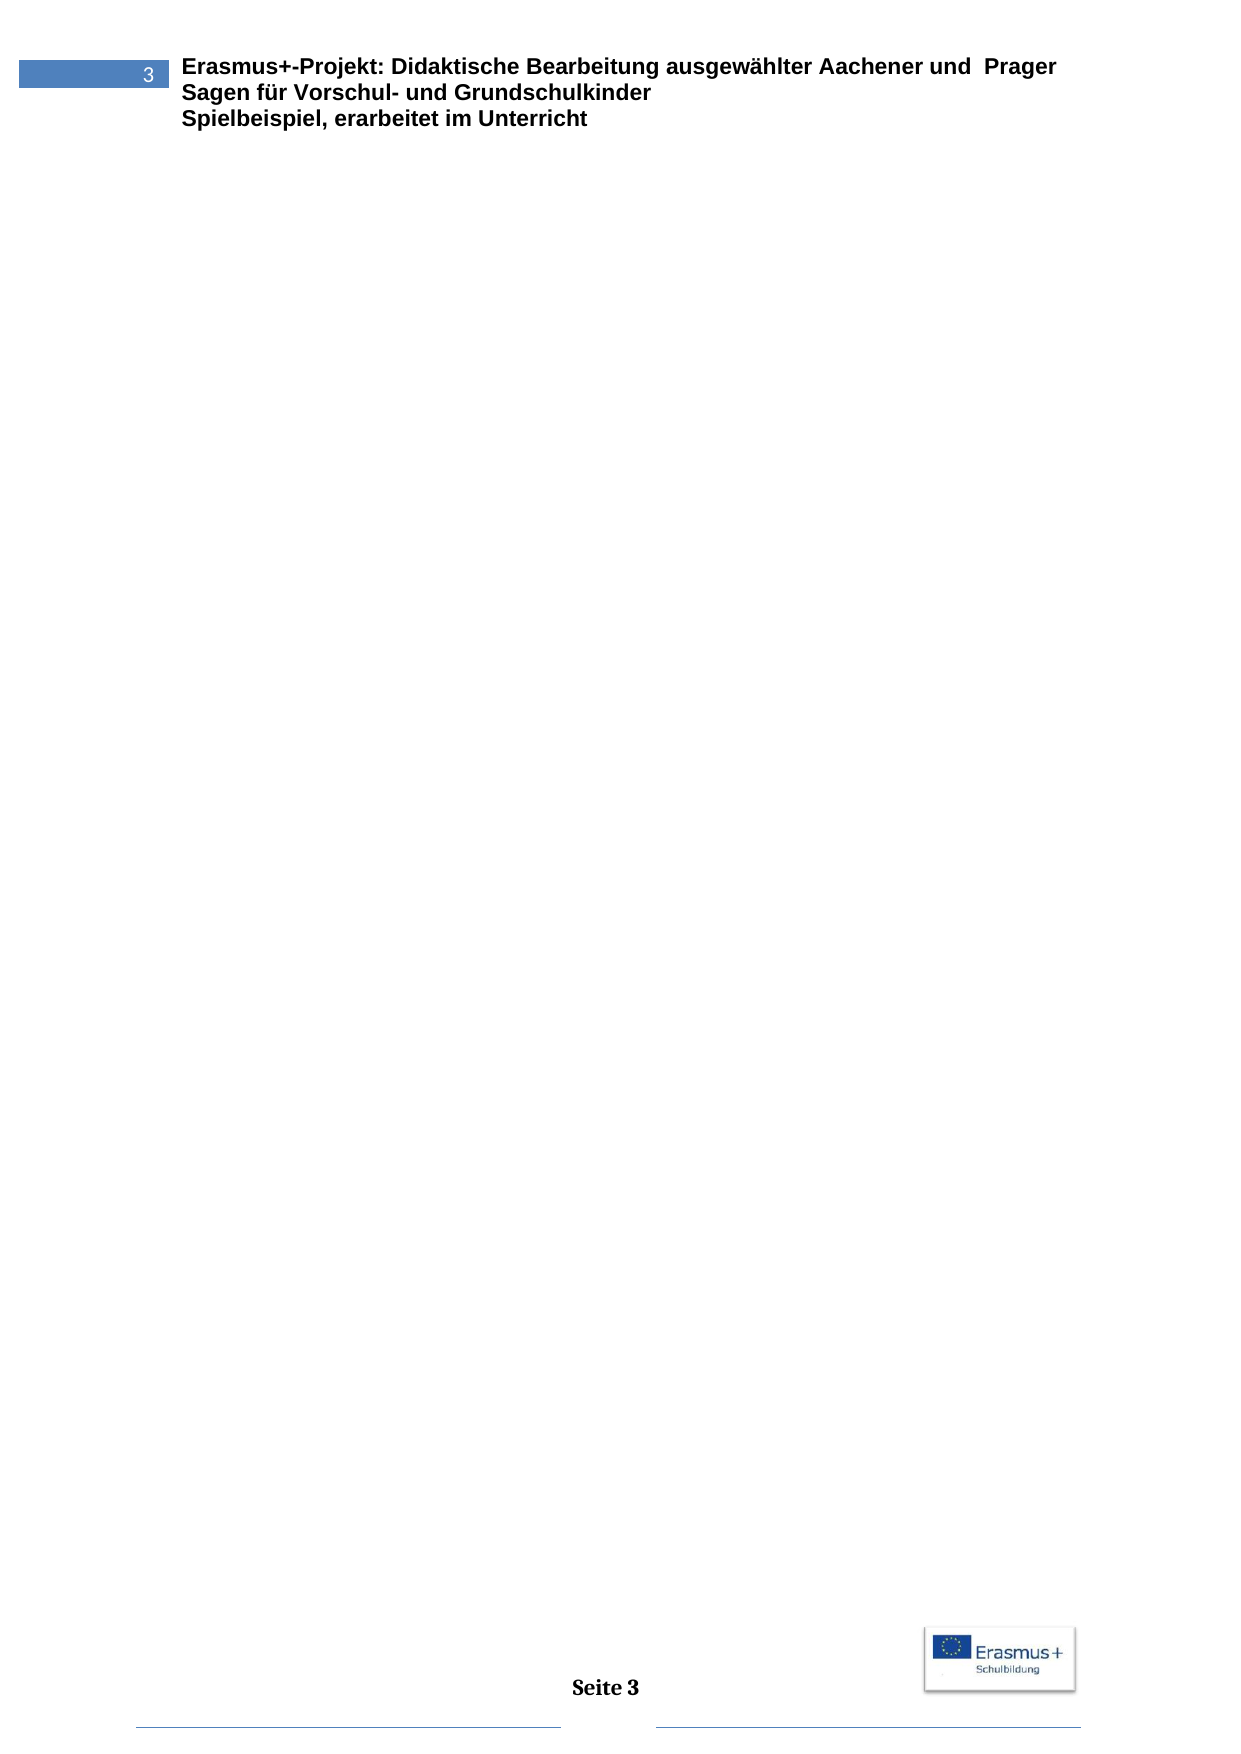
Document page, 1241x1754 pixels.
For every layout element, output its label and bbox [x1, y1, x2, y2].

picture [917, 1621, 1082, 1696]
